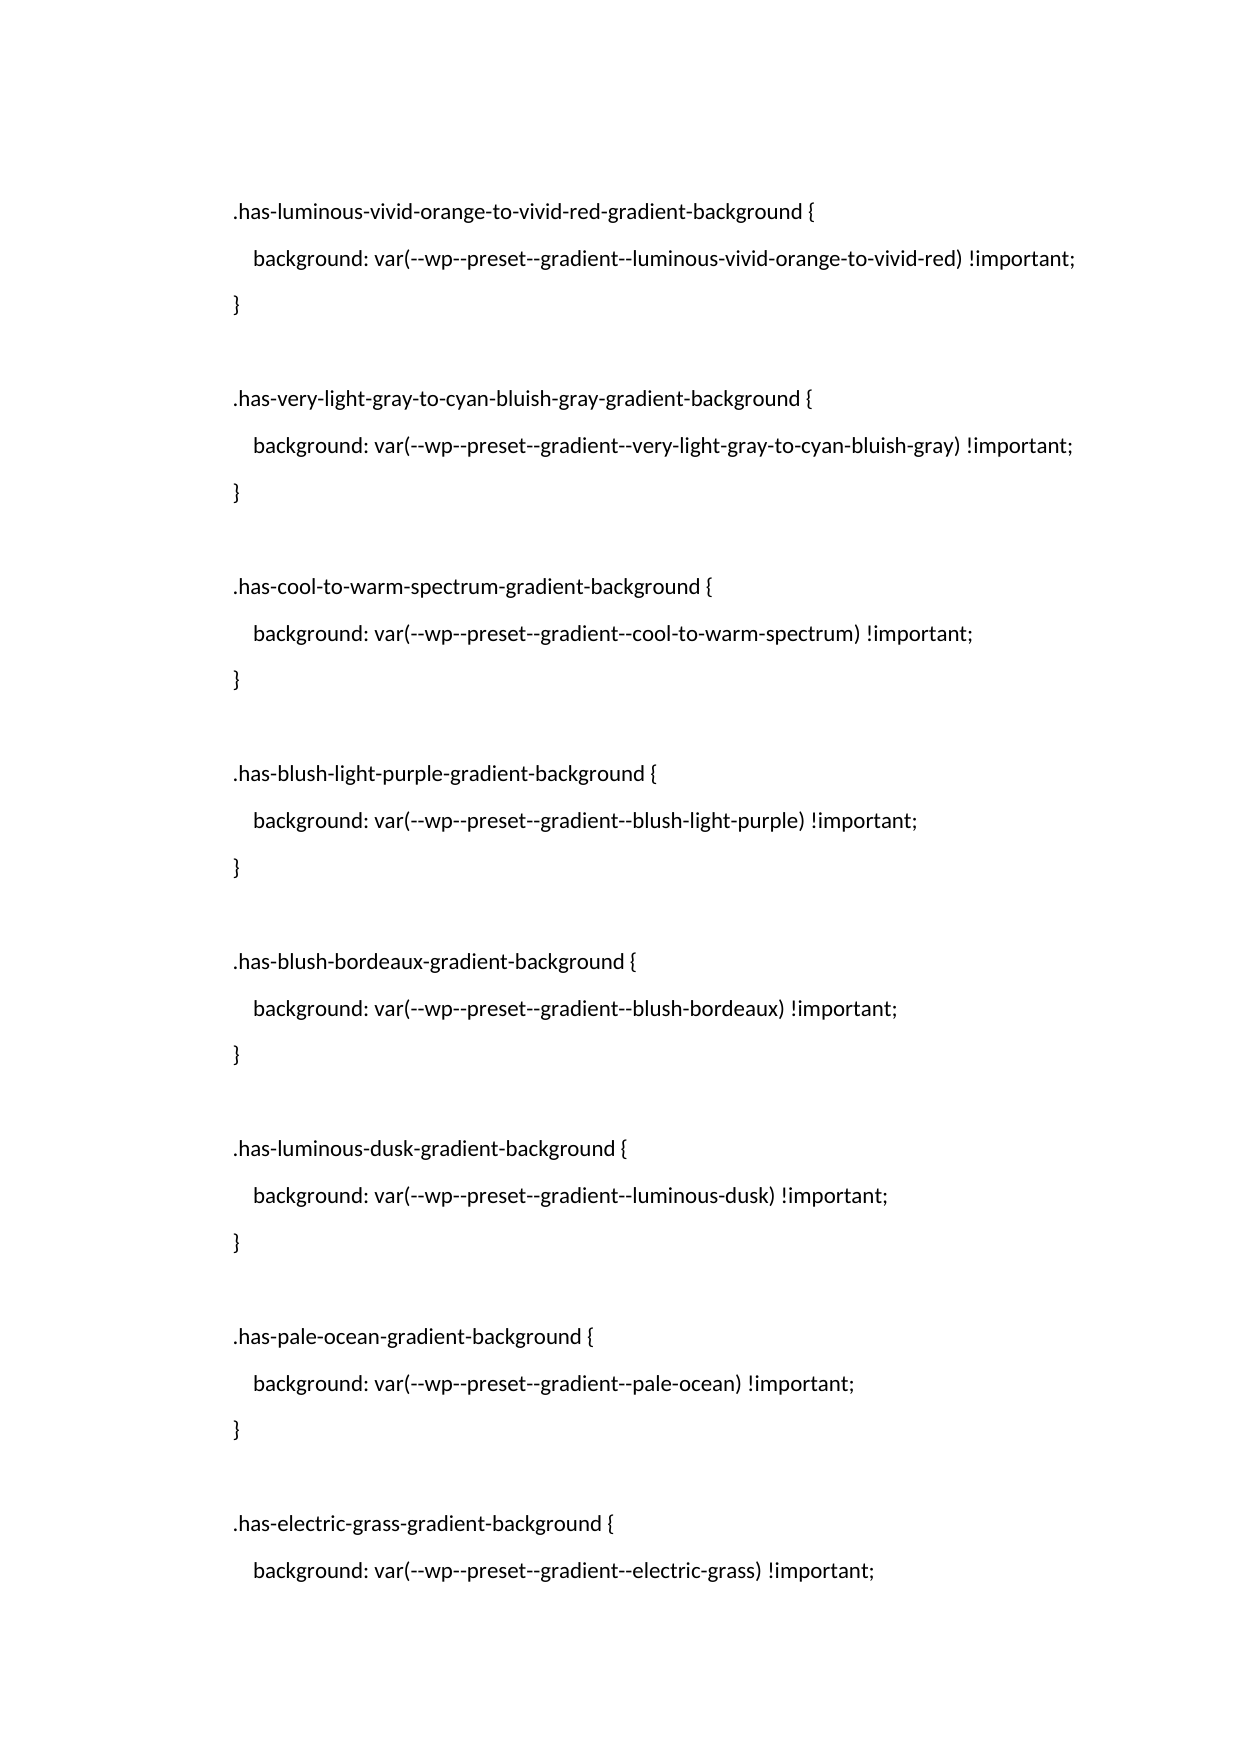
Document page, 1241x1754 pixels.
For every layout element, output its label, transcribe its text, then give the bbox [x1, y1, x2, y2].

text background: var(--wp--preset--gradient--luminous-vivid-orange-to-vivid-red) !important; [150, 244, 1090, 272]
text .has-cool-to-warm-spectrum-gradient-background { [150, 572, 1090, 600]
text } [150, 853, 1090, 881]
text .has-pale-ocean-gradient-background { [150, 1322, 1090, 1350]
text background: var(--wp--preset--gradient--blush-bordeaux) !important; [150, 994, 1090, 1022]
text .has-very-light-gray-to-cyan-bluish-gray-gradient-background { [150, 384, 1090, 412]
text } [150, 1041, 1090, 1069]
text background: var(--wp--preset--gradient--electric-grass) !important; [150, 1556, 1090, 1584]
text background: var(--wp--preset--gradient--very-light-gray-to-cyan-bluish-gray) !important; [150, 431, 1090, 459]
text background: var(--wp--preset--gradient--luminous-dusk) !important; [150, 1181, 1090, 1209]
text .has-blush-light-purple-gradient-background { [150, 759, 1090, 787]
text } [150, 478, 1090, 506]
text } [150, 291, 1090, 319]
text background: var(--wp--preset--gradient--cool-to-warm-spectrum) !important; [150, 619, 1090, 647]
text .has-blush-bordeaux-gradient-background { [150, 947, 1090, 975]
text .has-electric-grass-gradient-background { [150, 1509, 1090, 1537]
text } [150, 1228, 1090, 1256]
text .has-luminous-dusk-gradient-background { [150, 1134, 1090, 1162]
text .has-luminous-vivid-orange-to-vivid-red-gradient-background { [150, 197, 1090, 225]
text background: var(--wp--preset--gradient--pale-ocean) !important; [150, 1369, 1090, 1397]
text } [150, 1416, 1090, 1444]
text } [150, 666, 1090, 694]
text background: var(--wp--preset--gradient--blush-light-purple) !important; [150, 806, 1090, 834]
